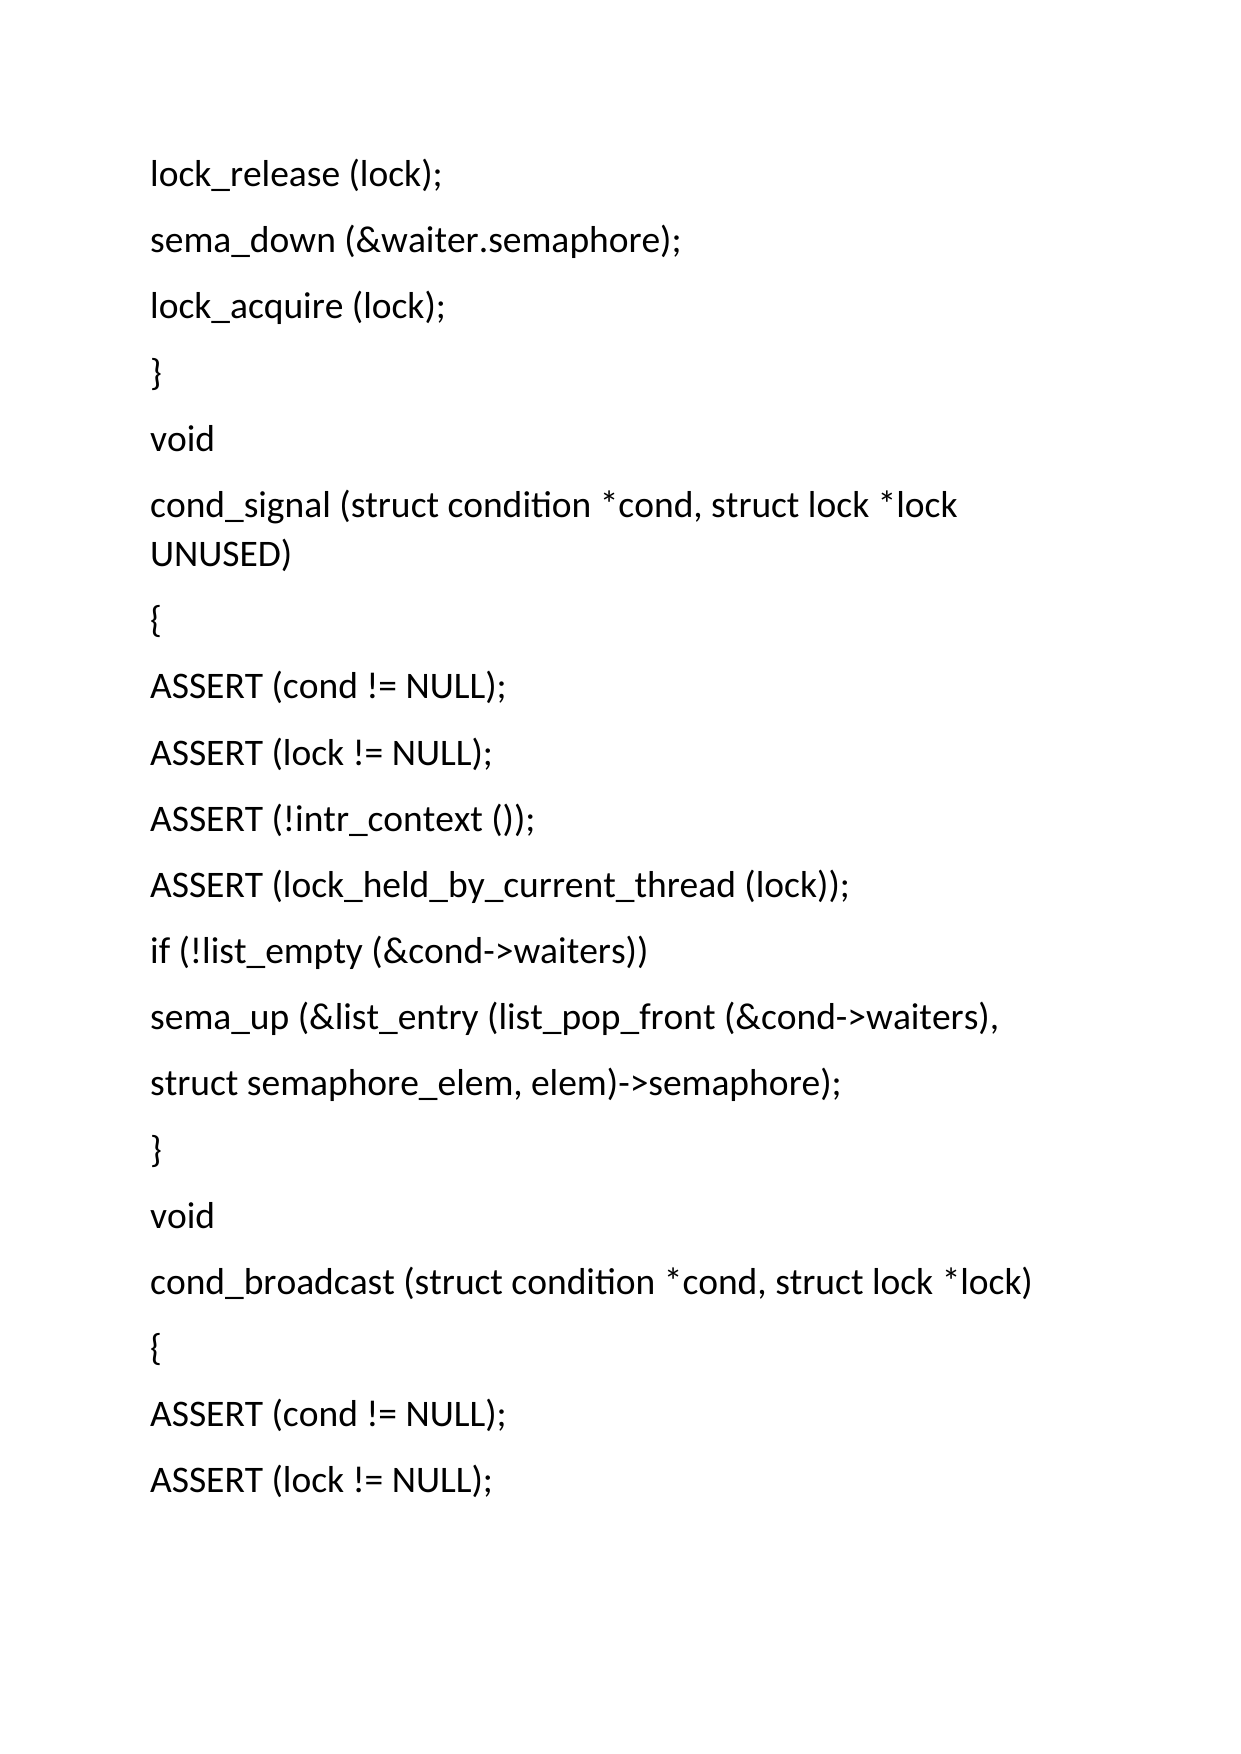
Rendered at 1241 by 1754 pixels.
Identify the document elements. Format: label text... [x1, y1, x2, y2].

text ASSERT (cond != NULL); [150, 662, 1090, 708]
text } [150, 348, 1090, 394]
text { [150, 1324, 1090, 1370]
text cond_signal (struct condition *cond, struct lock *lock UNUSED) [150, 481, 1090, 576]
text struct semaphore_elem, elem)->semaphore); [150, 1059, 1090, 1105]
text void [150, 414, 1090, 460]
text } [150, 1126, 1090, 1171]
text ASSERT (!intr_context ()); [150, 795, 1090, 841]
text ASSERT (cond != NULL); [150, 1390, 1090, 1436]
text void [150, 1192, 1090, 1237]
text ASSERT (lock != NULL); [150, 729, 1090, 774]
text sema_up (&list_entry (list_pop_front (&cond->waiters), [150, 993, 1090, 1039]
text sema_down (&waiter.semaphore); [150, 216, 1090, 262]
text cond_broadcast (struct condition *cond, struct lock *lock) [150, 1258, 1090, 1304]
text ASSERT (lock != NULL); [150, 1456, 1090, 1502]
text lock_acquire (lock); [150, 282, 1090, 328]
text lock_release (lock); [150, 150, 1090, 196]
text if (!list_empty (&cond->waiters)) [150, 927, 1090, 973]
text { [150, 596, 1090, 642]
text ASSERT (lock_held_by_current_thread (lock)); [150, 861, 1090, 907]
